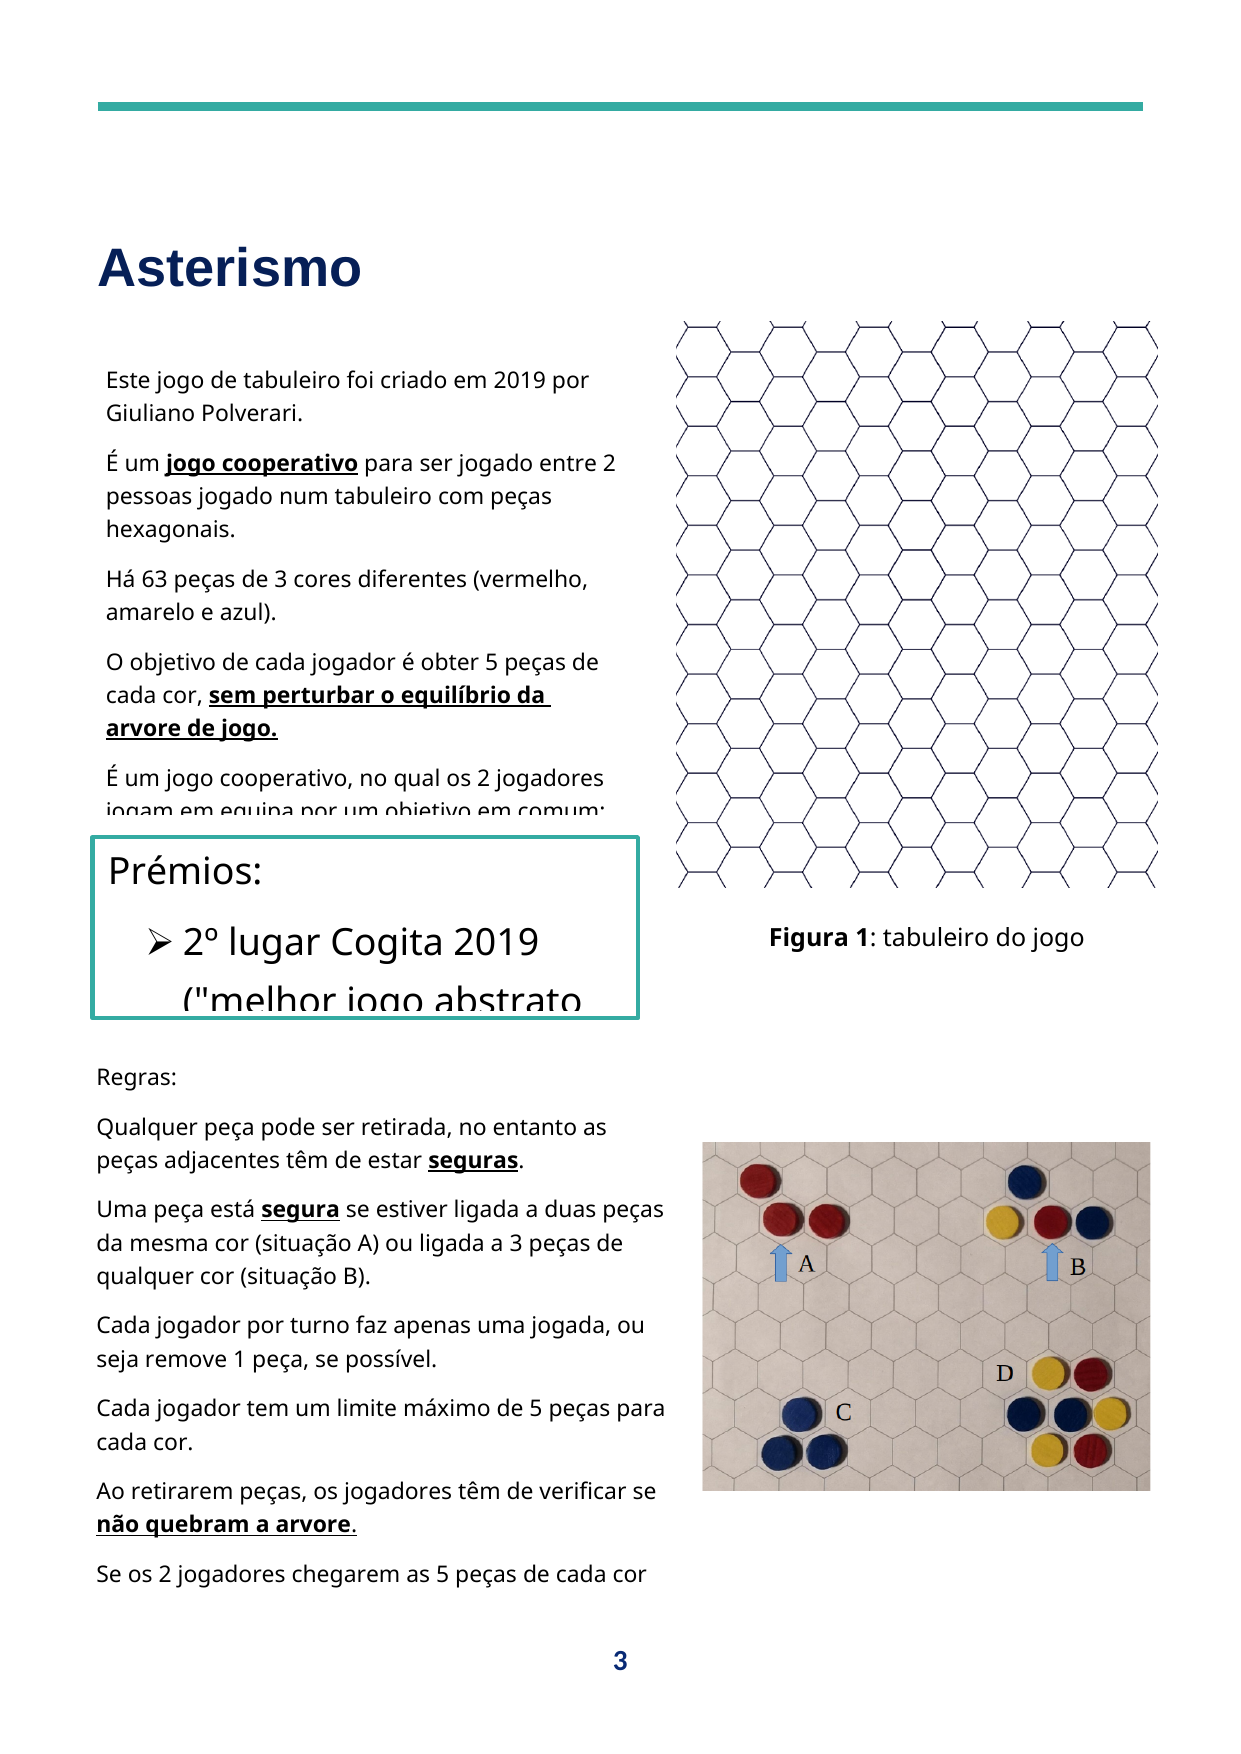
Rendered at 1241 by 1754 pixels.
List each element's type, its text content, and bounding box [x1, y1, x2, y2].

subtitle Asterismo [97, 235, 1143, 298]
picture [700, 1142, 1151, 1493]
picture [676, 321, 1158, 888]
